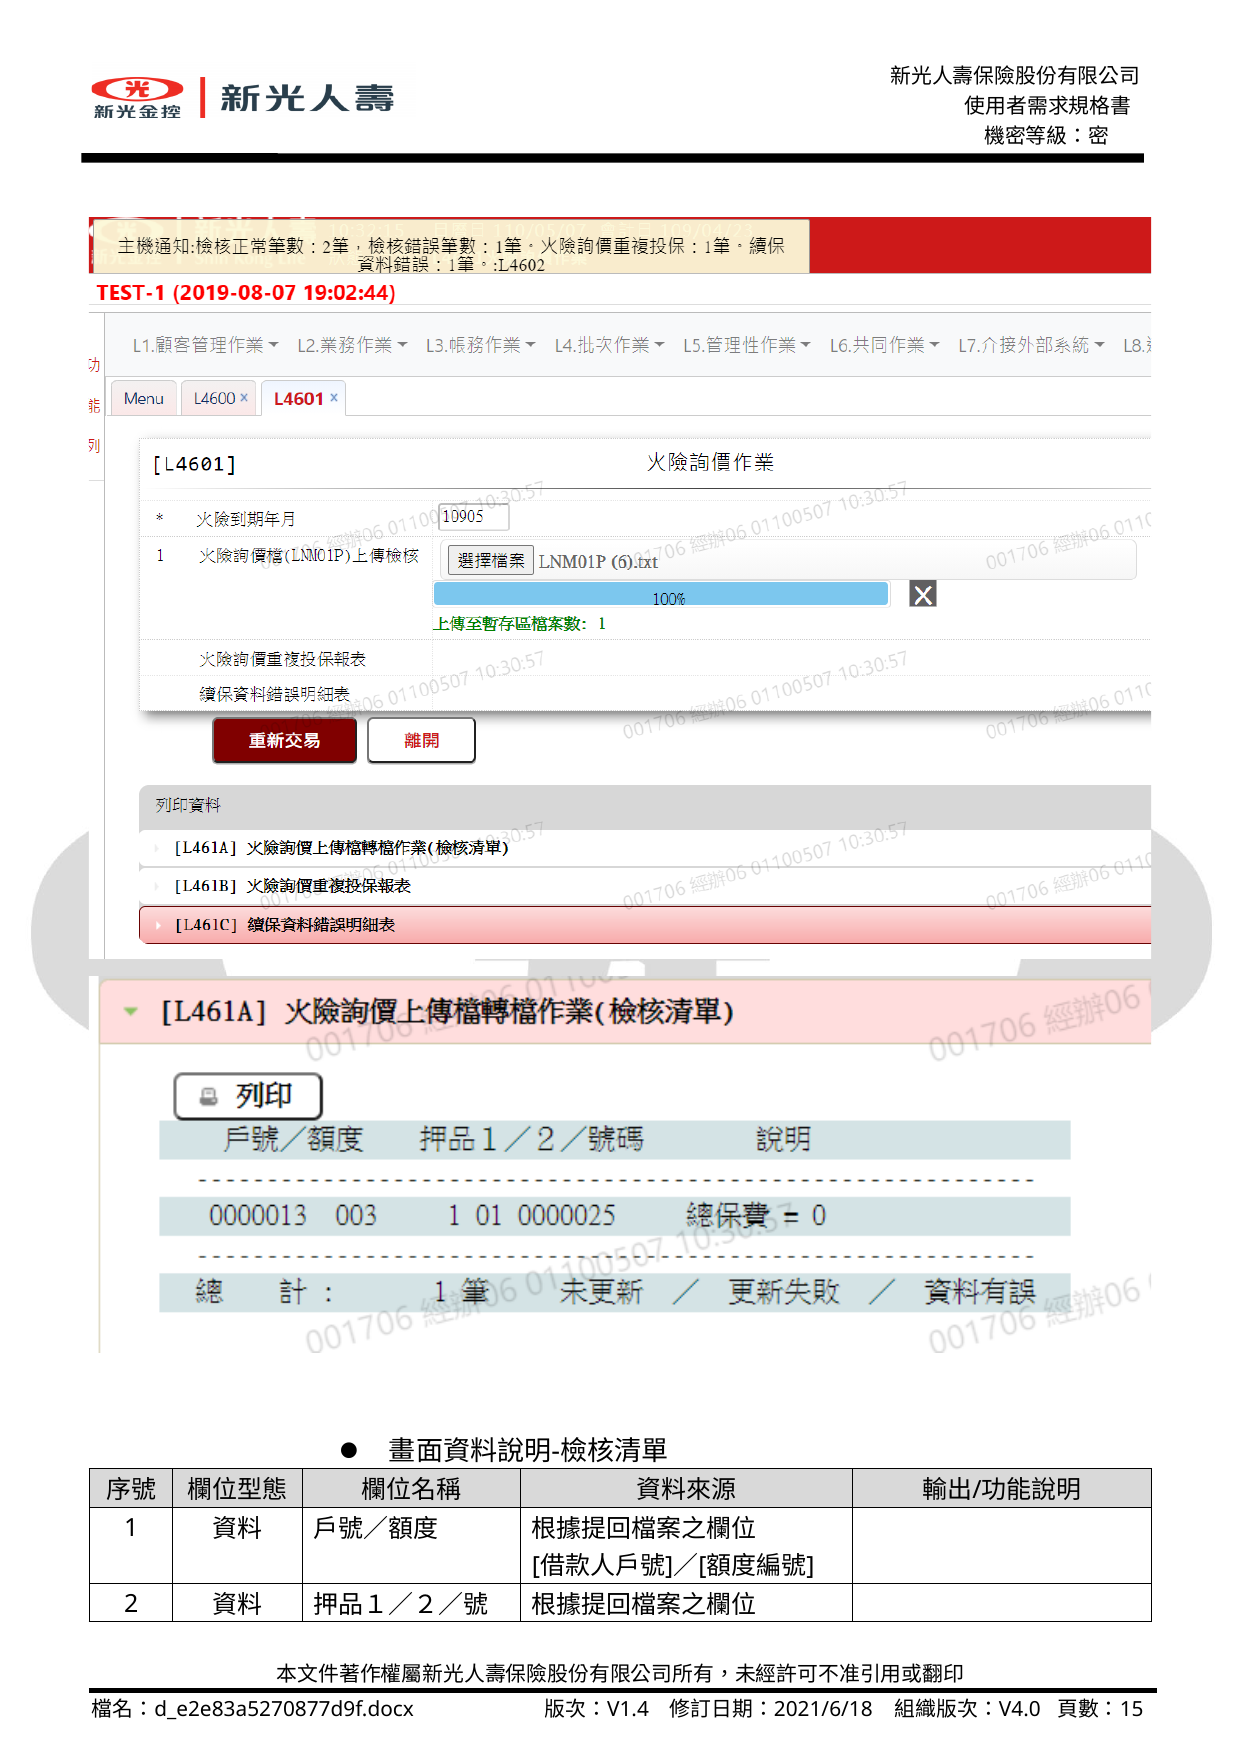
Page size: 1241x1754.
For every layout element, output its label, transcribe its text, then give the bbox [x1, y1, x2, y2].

picture [91, 61, 417, 118]
table_header 序號 [90, 1469, 172, 1507]
table_cell 資料 [173, 1584, 302, 1621]
table_cell 戶號／額度 [303, 1508, 520, 1583]
list 畫面資料說明-檢核清單 [339, 1429, 1127, 1468]
table_cell [853, 1584, 1151, 1621]
table_header 輸出/功能說明 [853, 1469, 1151, 1507]
table_cell 資料 [173, 1508, 302, 1583]
table_header 欄位型態 [173, 1469, 302, 1507]
table_header 資料來源 [521, 1469, 852, 1507]
table_cell 押品１／２／號碼 [303, 1584, 520, 1621]
picture [25, 217, 1215, 1353]
table_cell 2 [90, 1584, 172, 1621]
table_cell 根據提回檔案之欄位 [借款人戶號]／[額度編號] [521, 1508, 852, 1583]
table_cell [521, 1584, 852, 1621]
table_header 欄位名稱 [303, 1469, 520, 1507]
table_cell 1 [90, 1508, 172, 1583]
table_cell [853, 1508, 1151, 1583]
